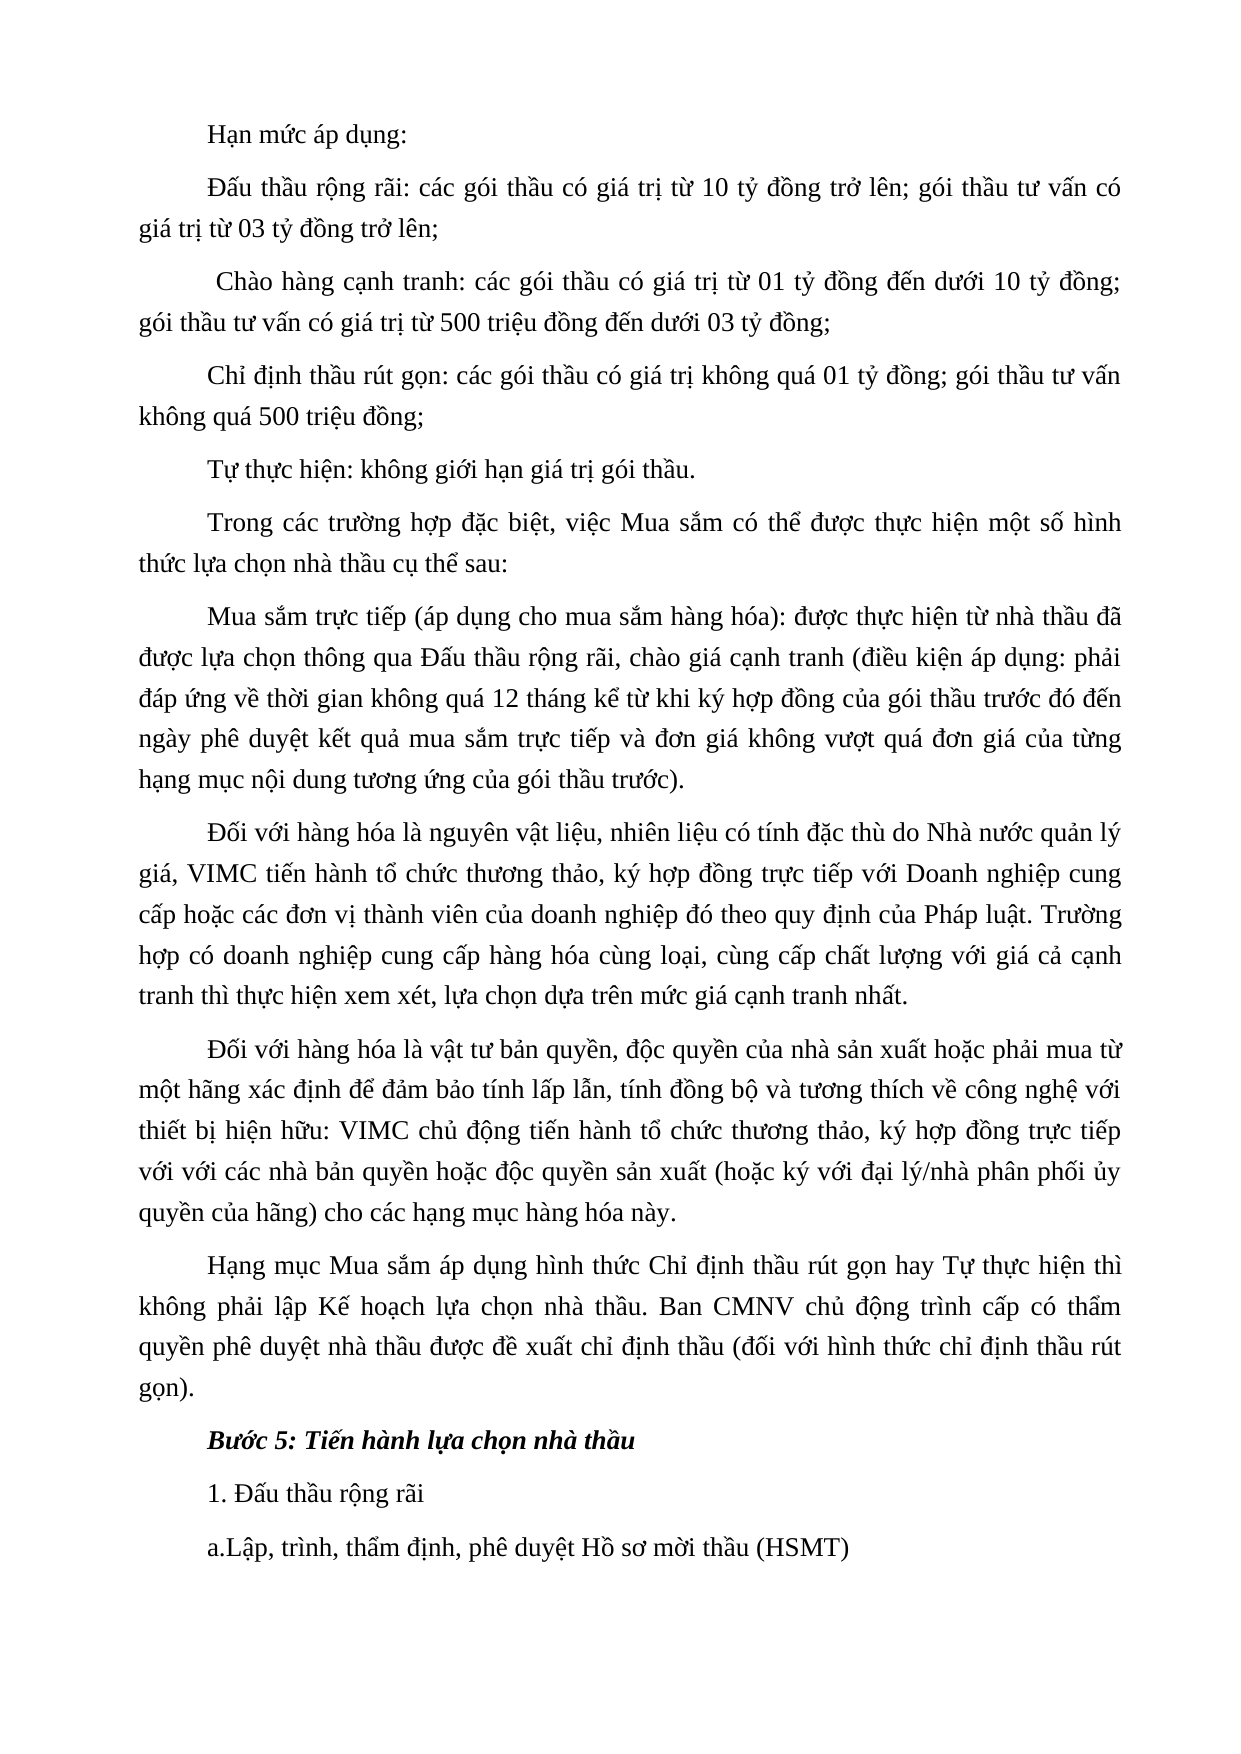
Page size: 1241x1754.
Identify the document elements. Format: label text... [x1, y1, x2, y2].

text Chỉ định thầu rút gọn: các gói thầu có giá trị không quá 01 tỷ đồng; gói thầu tư vấn không quá 500 triệu đồng; [138, 359, 1122, 441]
text Tự thực hiện: không giới hạn giá trị gói thầu. [138, 453, 1122, 494]
text Hạn mức áp dụng: [138, 118, 1122, 159]
text Bước 5: Tiến hành lựa chọn nhà thầu [138, 1424, 1122, 1465]
text Đối với hàng hóa là nguyên vật liệu, nhiên liệu có tính đặc thù do Nhà nước quản lý giá, VIMC tiến hành tổ chức thương thảo, ký hợp đồng trực tiếp với Doanh nghiệp cung cấp hoặc các đơn vị thành viên của doanh nghiệp đó theo quy định của Pháp luật. Trường hợp có doanh nghiệp cung cấp hàng hóa cùng loại, cùng cấp chất lượng với giá cả cạnh tranh thì thực hiện xem xét, lựa chọn dựa trên mức giá cạnh tranh nhất. [138, 817, 1122, 1020]
text Hạng mục Mua sắm áp dụng hình thức Chỉ định thầu rút gọn hay Tự thực hiện thì không phải lập Kế hoạch lựa chọn nhà thầu. Ban CMNV chủ động trình cấp có thẩm quyền phê duyệt nhà thầu được đề xuất chỉ định thầu (đối với hình thức chỉ định thầu rút gọn). [138, 1249, 1122, 1412]
text Chào hàng cạnh tranh: các gói thầu có giá trị từ 01 tỷ đồng đến dưới 10 tỷ đồng; gói thầu tư vấn có giá trị từ 500 triệu đồng đến dưới 03 tỷ đồng; [138, 265, 1122, 347]
text Trong các trường hợp đặc biệt, việc Mua sắm có thể được thực hiện một số hình thức lựa chọn nhà thầu cụ thể sau: [138, 506, 1122, 588]
text Đối với hàng hóa là vật tư bản quyền, độc quyền của nhà sản xuất hoặc phải mua từ một hãng xác định để đảm bảo tính lấp lẫn, tính đồng bộ và tương thích về công nghệ với thiết bị hiện hữu: VIMC chủ động tiến hành tổ chức thương thảo, ký hợp đồng trực tiếp với với các nhà bản quyền hoặc độc quyền sản xuất (hoặc ký với đại lý/nhà phân phối ủy quyền của hãng) cho các hạng mục hàng hóa này. [138, 1033, 1122, 1236]
text Đấu thầu rộng rãi: các gói thầu có giá trị từ 10 tỷ đồng trở lên; gói thầu tư vấn có giá trị từ 03 tỷ đồng trở lên; [138, 171, 1122, 253]
text Mua sắm trực tiếp (áp dụng cho mua sắm hàng hóa): được thực hiện từ nhà thầu đã được lựa chọn thông qua Đấu thầu rộng rãi, chào giá cạnh tranh (điều kiện áp dụng: phải đáp ứng về thời gian không quá 12 tháng kể từ khi ký hợp đồng của gói thầu trước đó đến ngày phê duyệt kết quả mua sắm trực tiếp và đơn giá không vượt quá đơn giá của từng hạng mục nội dung tương ứng của gói thầu trước). [138, 600, 1122, 804]
text a.Lập, trình, thẩm định, phê duyệt Hồ sơ mời thầu (HSMT) [138, 1531, 1122, 1571]
text 1. Đấu thầu rộng rãi [138, 1477, 1122, 1518]
